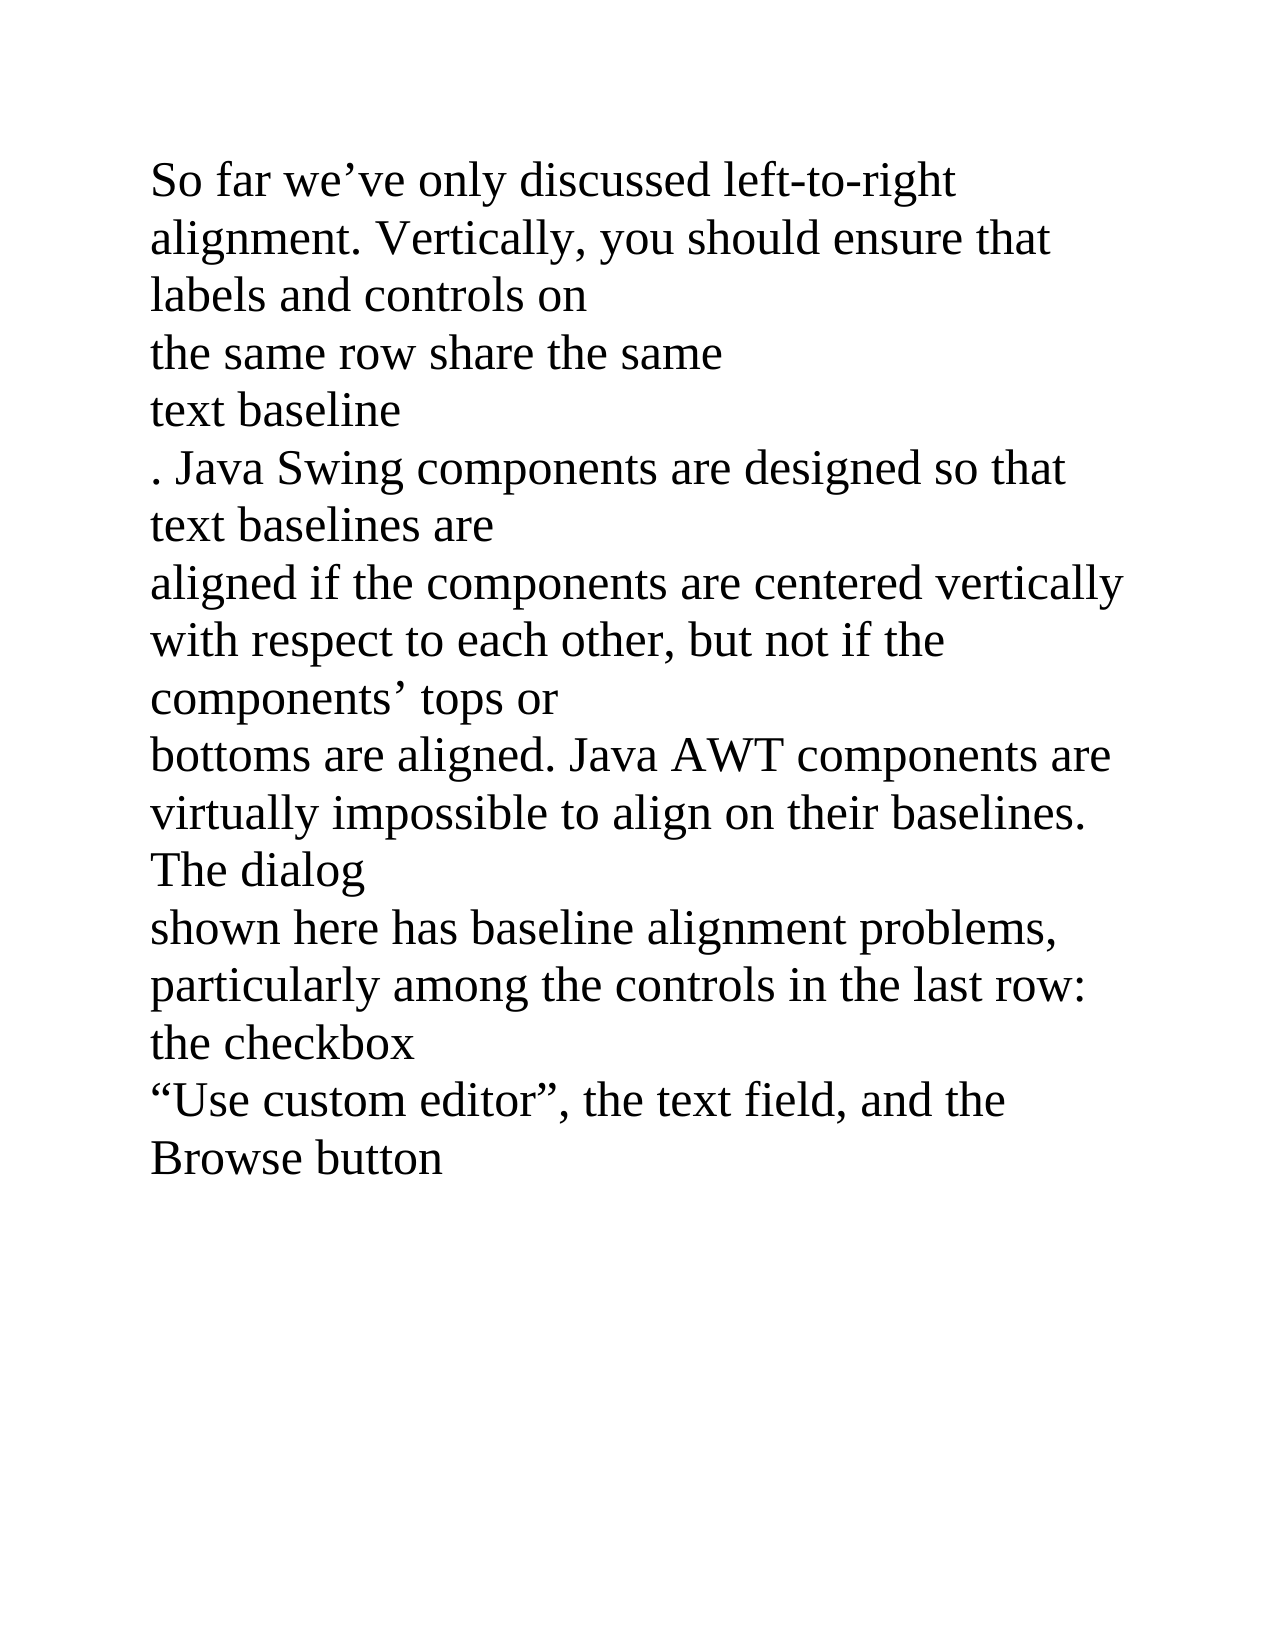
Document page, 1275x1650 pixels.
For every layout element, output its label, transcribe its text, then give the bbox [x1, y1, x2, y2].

text text baseline [150, 380, 1125, 437]
text shown here has baseline alignment problems, particularly among the controls in the last row: the checkbox [150, 897, 1125, 1070]
text So far we’ve only discussed left-to-right alignment. Vertically, you should ensure that labels and controls on [150, 150, 1125, 322]
text . Java Swing components are designed so that text baselines are [150, 437, 1125, 552]
text aligned if the components are centered vertically with respect to each other, but not if the components’ tops or [150, 552, 1125, 725]
text “Use custom editor”, the text field, and the Browse button [150, 1070, 1125, 1185]
text bottoms are aligned. Java AWT components are virtually impossible to align on their baselines. The dialog [150, 725, 1125, 897]
text the same row share the same [150, 322, 1125, 380]
